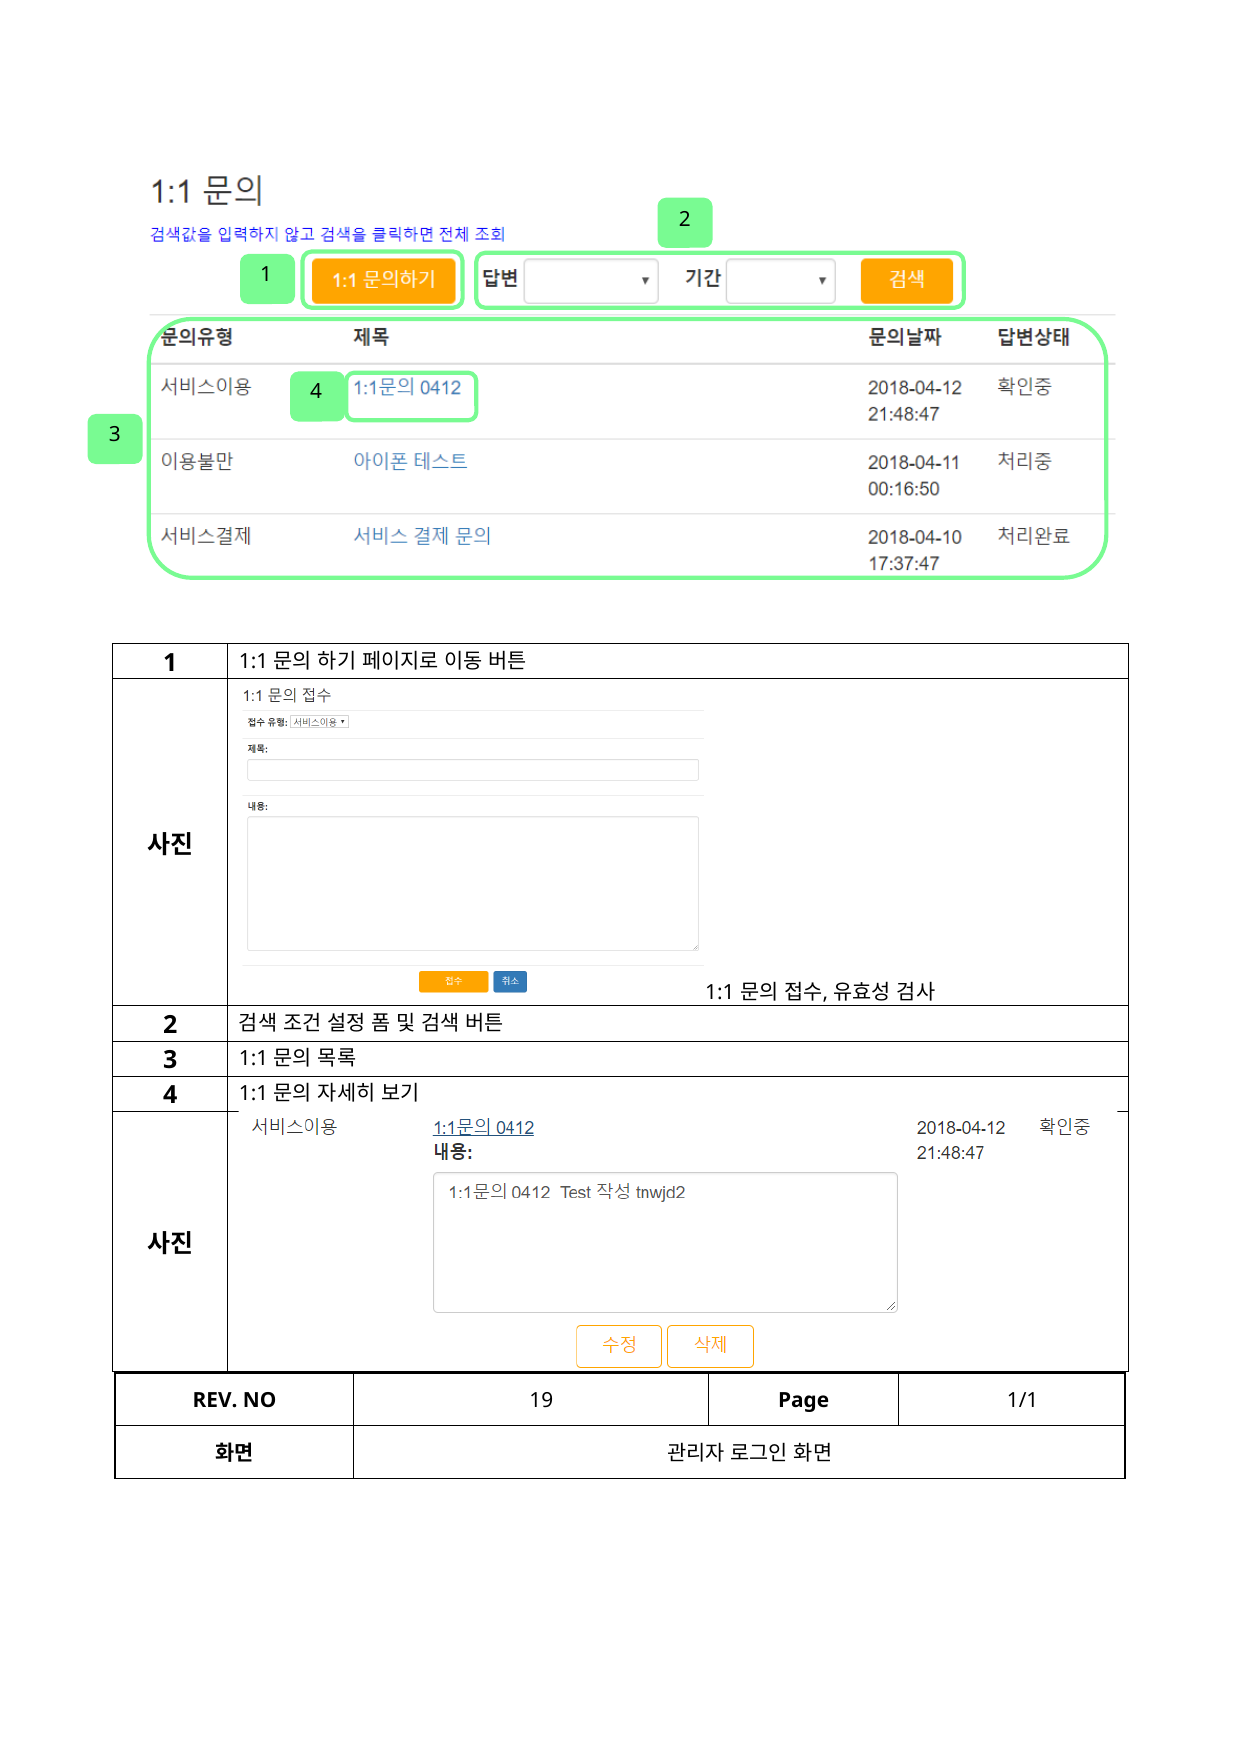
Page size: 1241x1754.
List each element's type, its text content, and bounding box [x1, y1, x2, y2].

table_header REV. NO [116, 1374, 353, 1425]
table_cell 화면 [116, 1426, 353, 1478]
table_cell 1:1 문의 목록 [228, 1042, 1128, 1076]
table_header 1:1 문의 하기 페이지로 이동 버튼 [228, 644, 1128, 678]
table_cell 사진 [113, 679, 227, 1005]
table_header Page [709, 1374, 898, 1425]
picture [238, 679, 705, 1000]
picture [113, 150, 1127, 607]
table_cell 1:1 문의 접수, 유효성 검사 [228, 679, 1128, 1005]
table_cell 관리자 로그인 화면 [354, 1426, 1124, 1478]
table_cell 2 [113, 1006, 227, 1041]
table_cell 1:1 문의 자세히 보기 [228, 1077, 1128, 1111]
table_cell [1118, 1112, 1128, 1371]
table_cell 4 [113, 1077, 227, 1111]
table_cell 3 [113, 1042, 227, 1076]
picture [238, 1111, 1118, 1371]
table_cell 검색 조건 설정 폼 및 검색 버튼 [228, 1006, 1128, 1041]
table_header 1/1 [899, 1374, 1124, 1425]
table_header 1 [113, 644, 227, 678]
table_cell [228, 1112, 238, 1371]
table_header 19 [354, 1374, 708, 1425]
table_cell 사진 [113, 1112, 227, 1371]
